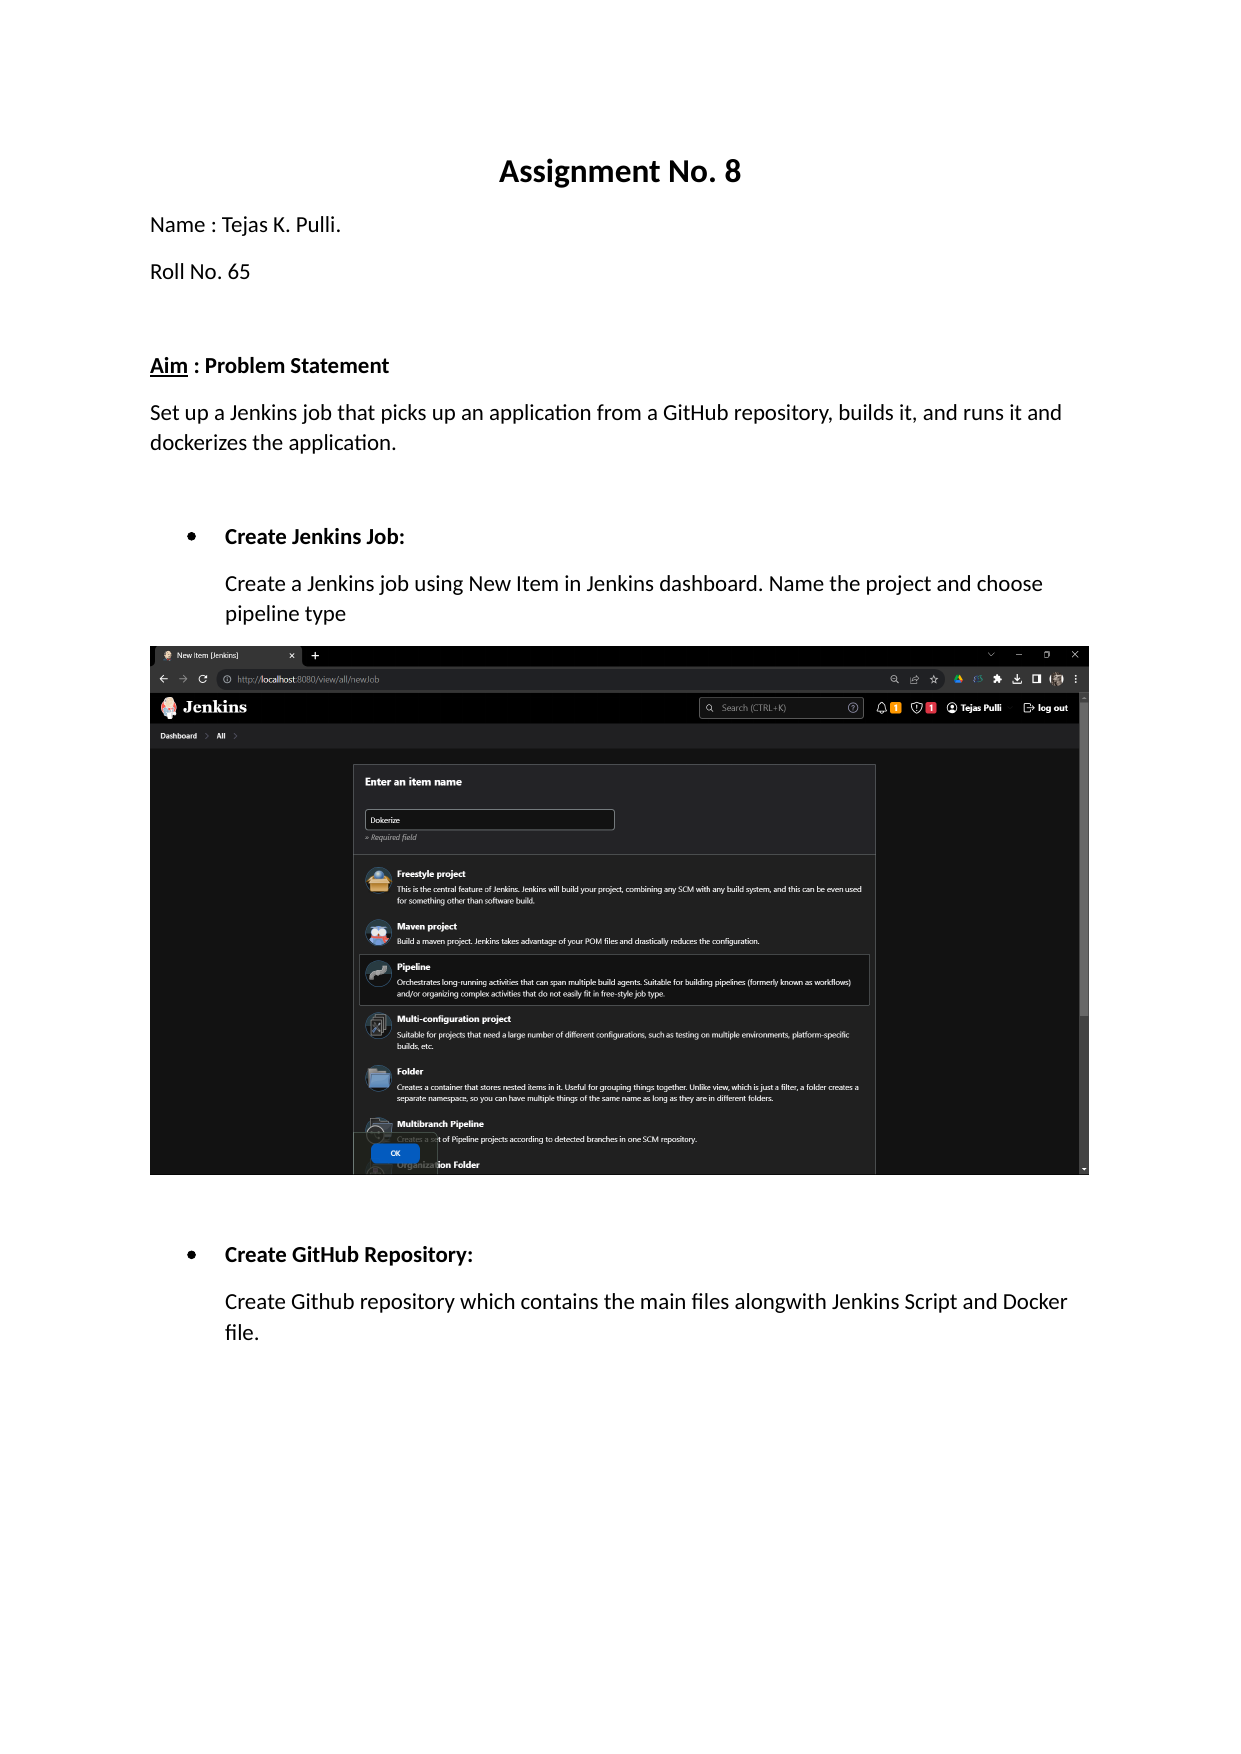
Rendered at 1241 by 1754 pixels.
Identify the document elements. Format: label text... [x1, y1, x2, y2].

picture [150, 646, 1089, 1175]
text Aim : Problem Statement [150, 351, 1090, 379]
list Create Jenkins Job: [187, 522, 1090, 550]
text Set up a Jenkins job that picks up an application from a GitHub repository, builds it, and runs it and dockerizes the application. [150, 398, 1090, 456]
text Assignment No. 8 [150, 150, 1090, 191]
text Name : Tejas K. Pulli. [150, 211, 1090, 239]
text Roll No. 65 [150, 257, 1090, 286]
text Create Github repository which contains the main files alongwith Jenkins Script and Docker file. [225, 1287, 1090, 1346]
text Create a Jenkins job using New Item in Jenkins dashboard. Name the project and choose pipeline type [225, 569, 1090, 627]
list Create GitHub Repository: [187, 1241, 1090, 1268]
